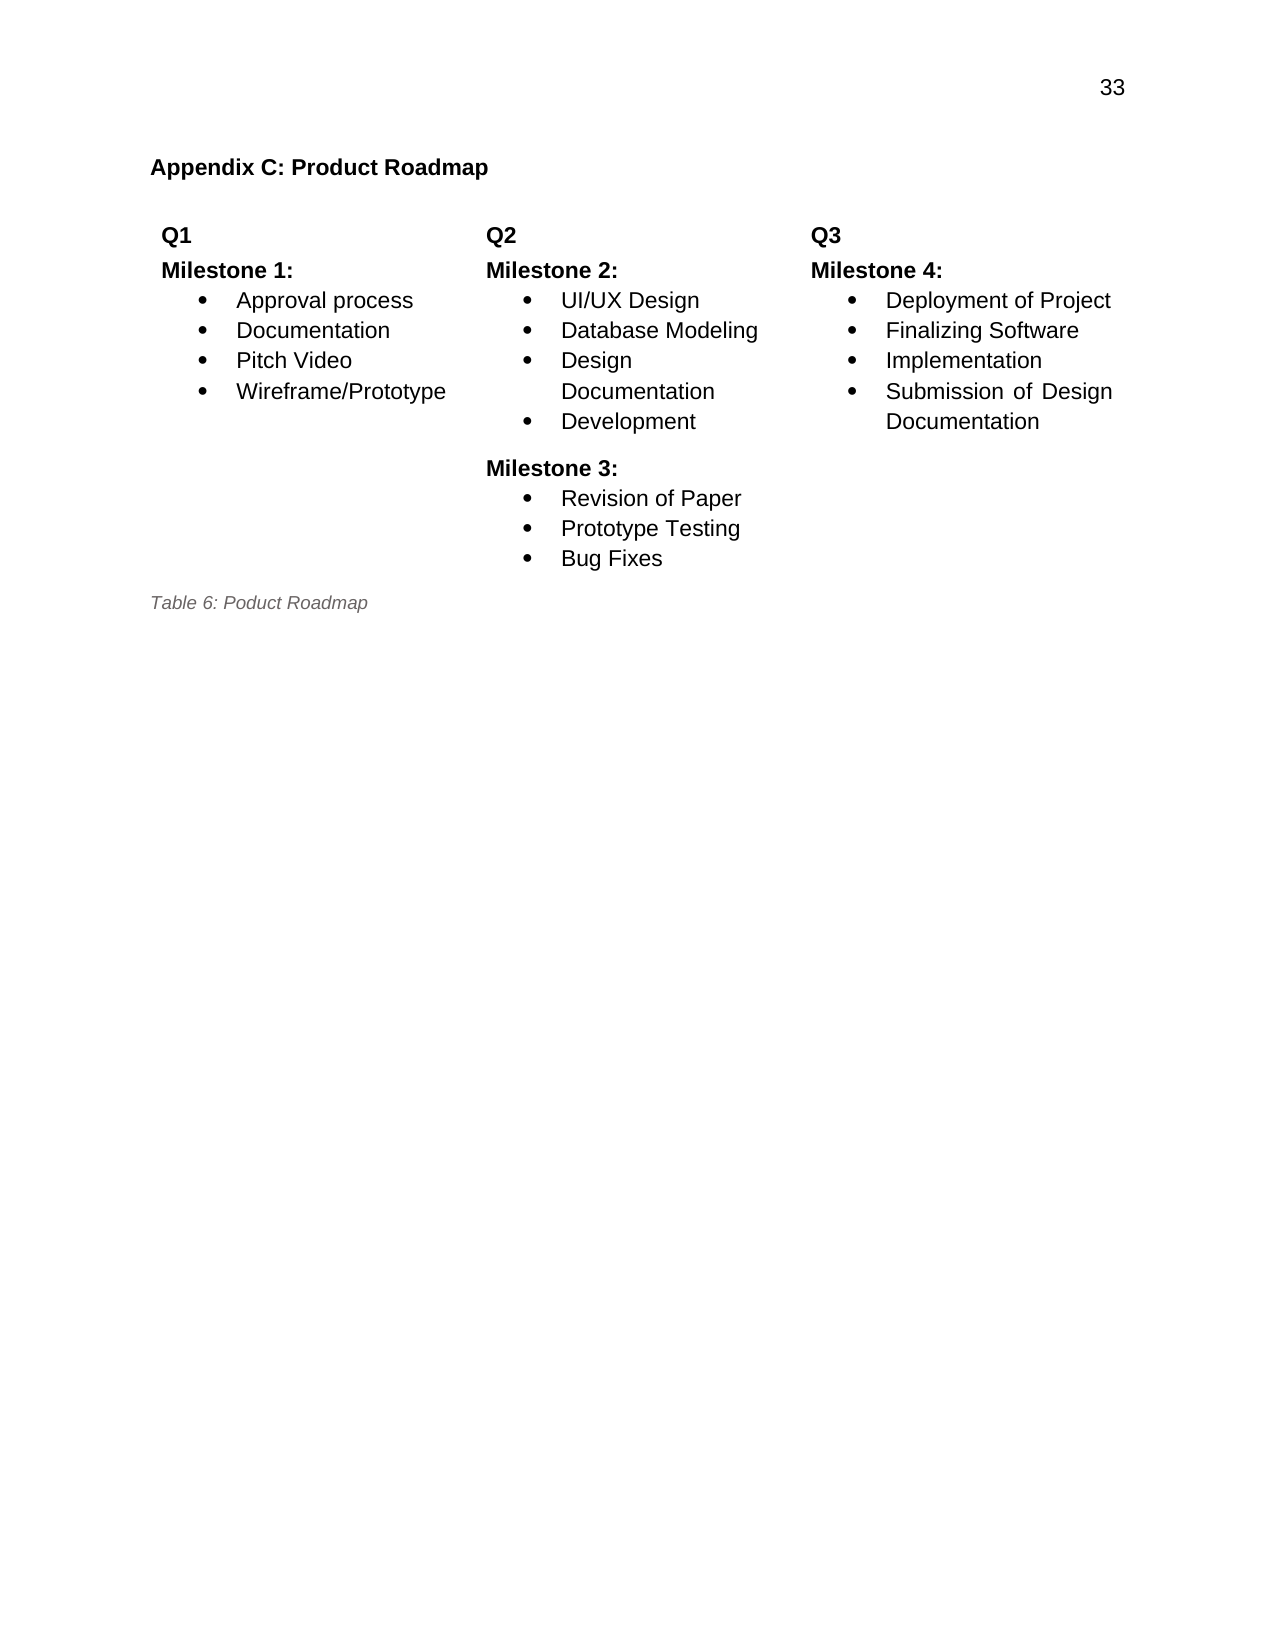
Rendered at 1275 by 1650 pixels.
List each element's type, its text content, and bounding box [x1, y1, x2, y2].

table_cell Milestone 1: Approval process Documentation Pitch Video Wireframe/Prototype [150, 253, 474, 592]
table_cell Milestone 2: UI/UX Design Database Modeling Design Documentation Development Milestone 3: Revision of Paper Prototype Testing Bug Fixes [475, 253, 799, 592]
table_cell Milestone 4: Deployment of Project Finalizing Software Implementation Submission of Design Documentation [799, 253, 1124, 592]
table_header Q3 [799, 218, 1124, 253]
table_header Q2 [475, 218, 799, 253]
text Table 6: Poduct Roadmap [150, 592, 1125, 614]
table_header Q1 [150, 218, 474, 253]
subtitle Appendix C: Product Roadmap [150, 154, 1125, 213]
